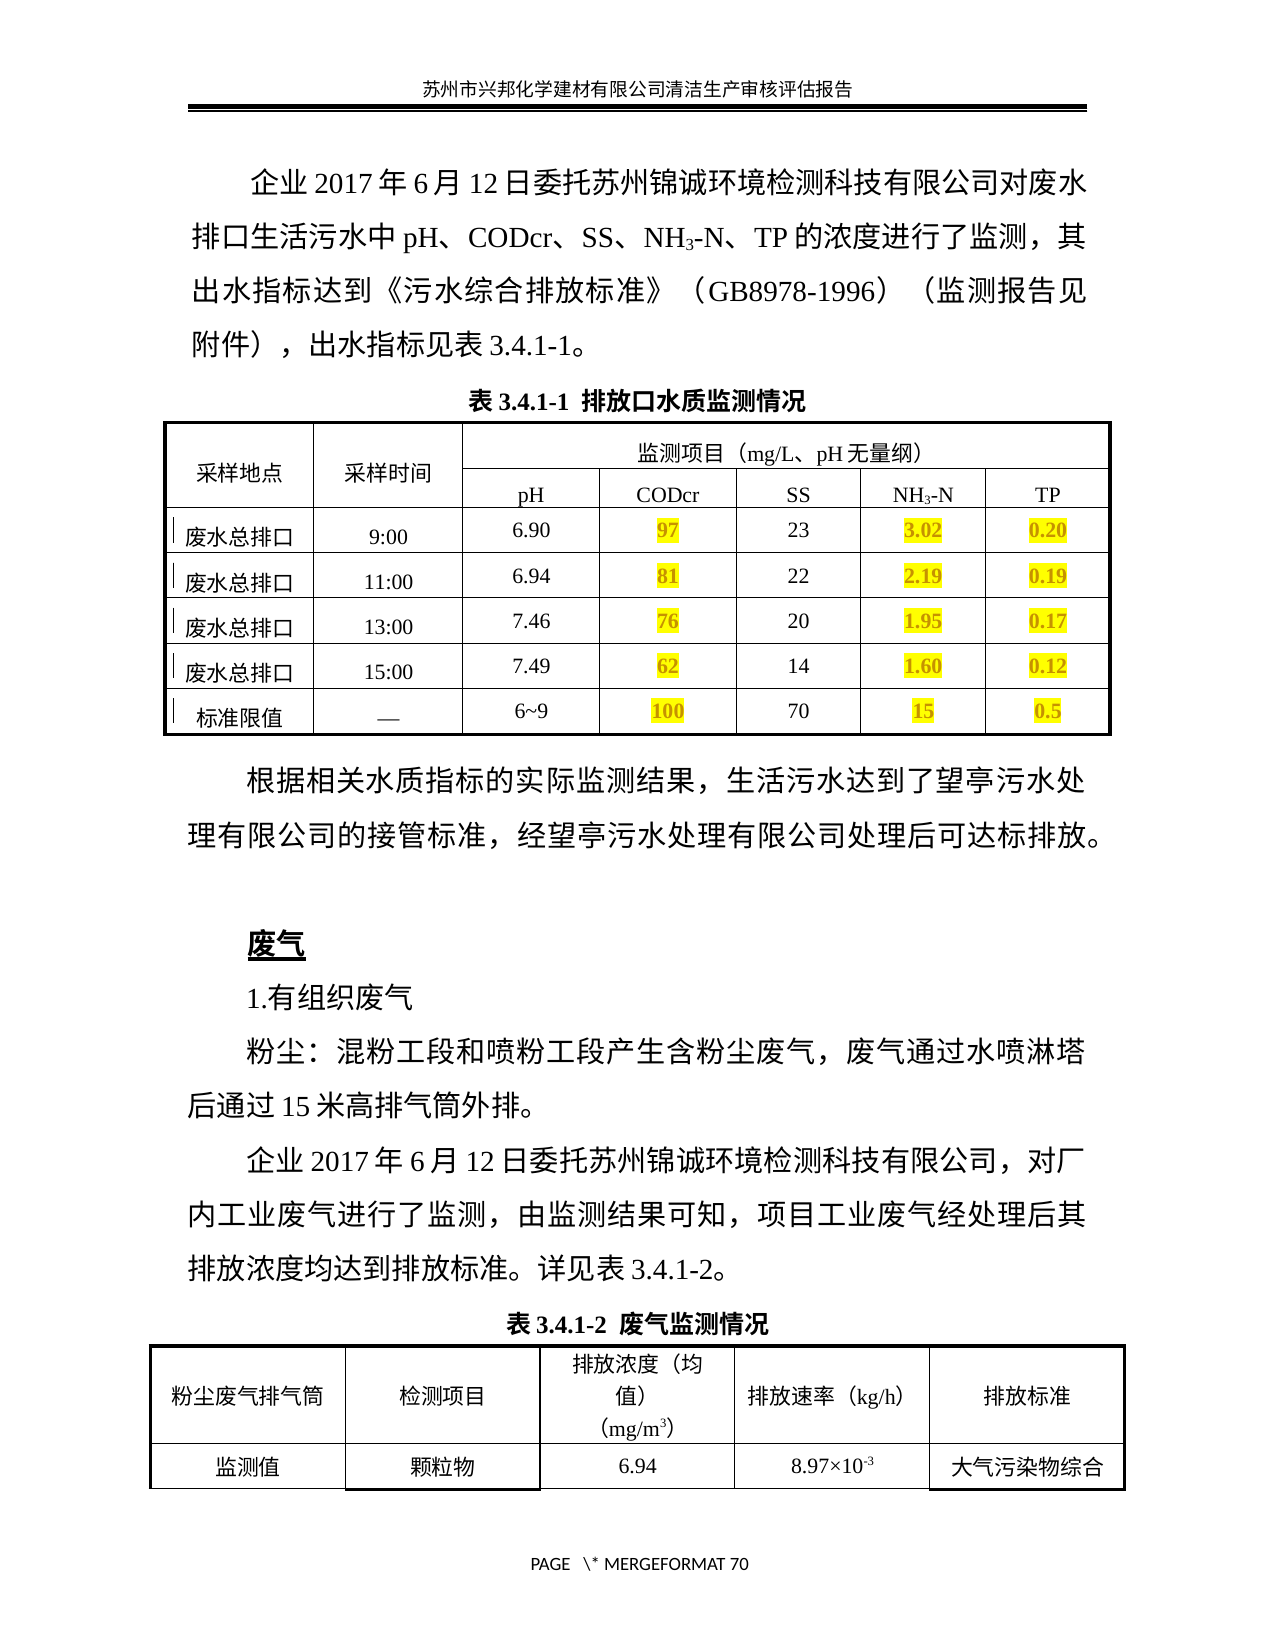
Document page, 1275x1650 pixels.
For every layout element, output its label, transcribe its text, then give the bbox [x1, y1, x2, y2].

table_cell 0.12 [986, 644, 1108, 688]
table_cell 11:00 [314, 553, 462, 597]
table_cell 监测值 [152, 1444, 345, 1488]
text 废气 [187, 911, 1087, 965]
table_cell 8.97×10-3 [735, 1444, 929, 1488]
table_cell 23 [737, 508, 860, 552]
table_cell 0.20 [986, 508, 1108, 552]
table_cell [930, 1444, 1123, 1488]
table_cell 2.19 [861, 553, 985, 597]
table_cell 20 [737, 598, 860, 642]
table_header 监测项目（mg/L、pH无量纲） [463, 424, 1108, 468]
table_cell 废水总排口 [167, 553, 313, 597]
table_header 采样地点 [167, 424, 313, 507]
table_cell 6.90 [463, 508, 599, 552]
table_cell 14 [737, 644, 860, 688]
table_cell 97 [600, 508, 736, 552]
table_cell NH3-N [861, 469, 985, 507]
table_header 采样时间 [314, 424, 462, 507]
table_cell 0.5 [986, 689, 1108, 733]
table_cell 1.60 [861, 644, 985, 688]
table_cell 13:00 [314, 598, 462, 642]
text 企业2017年6月12日委托苏州锦诚环境检测科技有限公司，对厂内工业废气进行了监测，由监测结果可知，项目工业废气经处理后其排放浓度均达到排放标准。详见表3.4.1-2。 [187, 1128, 1087, 1290]
table_cell TP [986, 469, 1108, 507]
table_cell 废水总排口 [167, 508, 313, 552]
table_cell 22 [737, 553, 860, 597]
table_cell 0.19 [986, 553, 1108, 597]
table_cell CODcr [600, 469, 736, 507]
table_cell SS [737, 469, 860, 507]
table_cell 6~9 [463, 689, 599, 733]
table_cell 6.94 [541, 1444, 734, 1488]
table_cell 废水总排口 [167, 644, 313, 688]
table_cell 标准限值 [167, 689, 313, 733]
table_cell 3.02 [861, 508, 985, 552]
text 表3.4.1-1 排放口水质监测情况 [187, 367, 1087, 421]
table_cell 15 [861, 689, 985, 733]
table_cell 15:00 [314, 644, 462, 688]
table_header 排放速率（kg/h） [735, 1348, 929, 1442]
table_cell 0.17 [986, 598, 1108, 642]
table_header 粉尘废气排气筒 [152, 1348, 345, 1442]
text 根据相关水质指标的实际监测结果，生活污水达到了望亭污水处理有限公司的接管标准，经望亭污水处理有限公司处理后可达标排放。 [187, 748, 1087, 911]
text 粉尘：混粉工段和喷粉工段产生含粉尘废气，废气通过水喷淋塔后通过15米高排气筒外排。 [187, 1019, 1087, 1128]
text 企业2017年6月12日委托苏州锦诚环境检测科技有限公司对废水排口生活污水中pH、CODcr、SS、NH3-N、TP的浓度进行了监测，其出水指标达到《污水综合排放标准》（GB8978-1996）（监测报告见附件），出水指标见表3.4.1-1。 [192, 150, 1087, 367]
table_cell 7.46 [463, 598, 599, 642]
table_cell 81 [600, 553, 736, 597]
table_cell 76 [600, 598, 736, 642]
table_header 检测项目 [346, 1348, 539, 1442]
table_cell 62 [600, 644, 736, 688]
table_cell 9:00 [314, 508, 462, 552]
text 表3.4.1-2 废气监测情况 [187, 1290, 1087, 1344]
table_cell 70 [737, 689, 860, 733]
table_cell 7.49 [463, 644, 599, 688]
table_cell 6.94 [463, 553, 599, 597]
table_cell 颗粒物 [346, 1444, 539, 1488]
table_cell — [314, 689, 462, 733]
table_cell 1.95 [861, 598, 985, 642]
text 1.有组织废气 [187, 965, 1087, 1019]
table_header 排放标准 [930, 1348, 1123, 1442]
table_cell 100 [600, 689, 736, 733]
table_header 排放浓度（均值） （mg/m3） [541, 1348, 734, 1442]
table_cell 废水总排口 [167, 598, 313, 642]
table_cell pH [463, 469, 599, 507]
